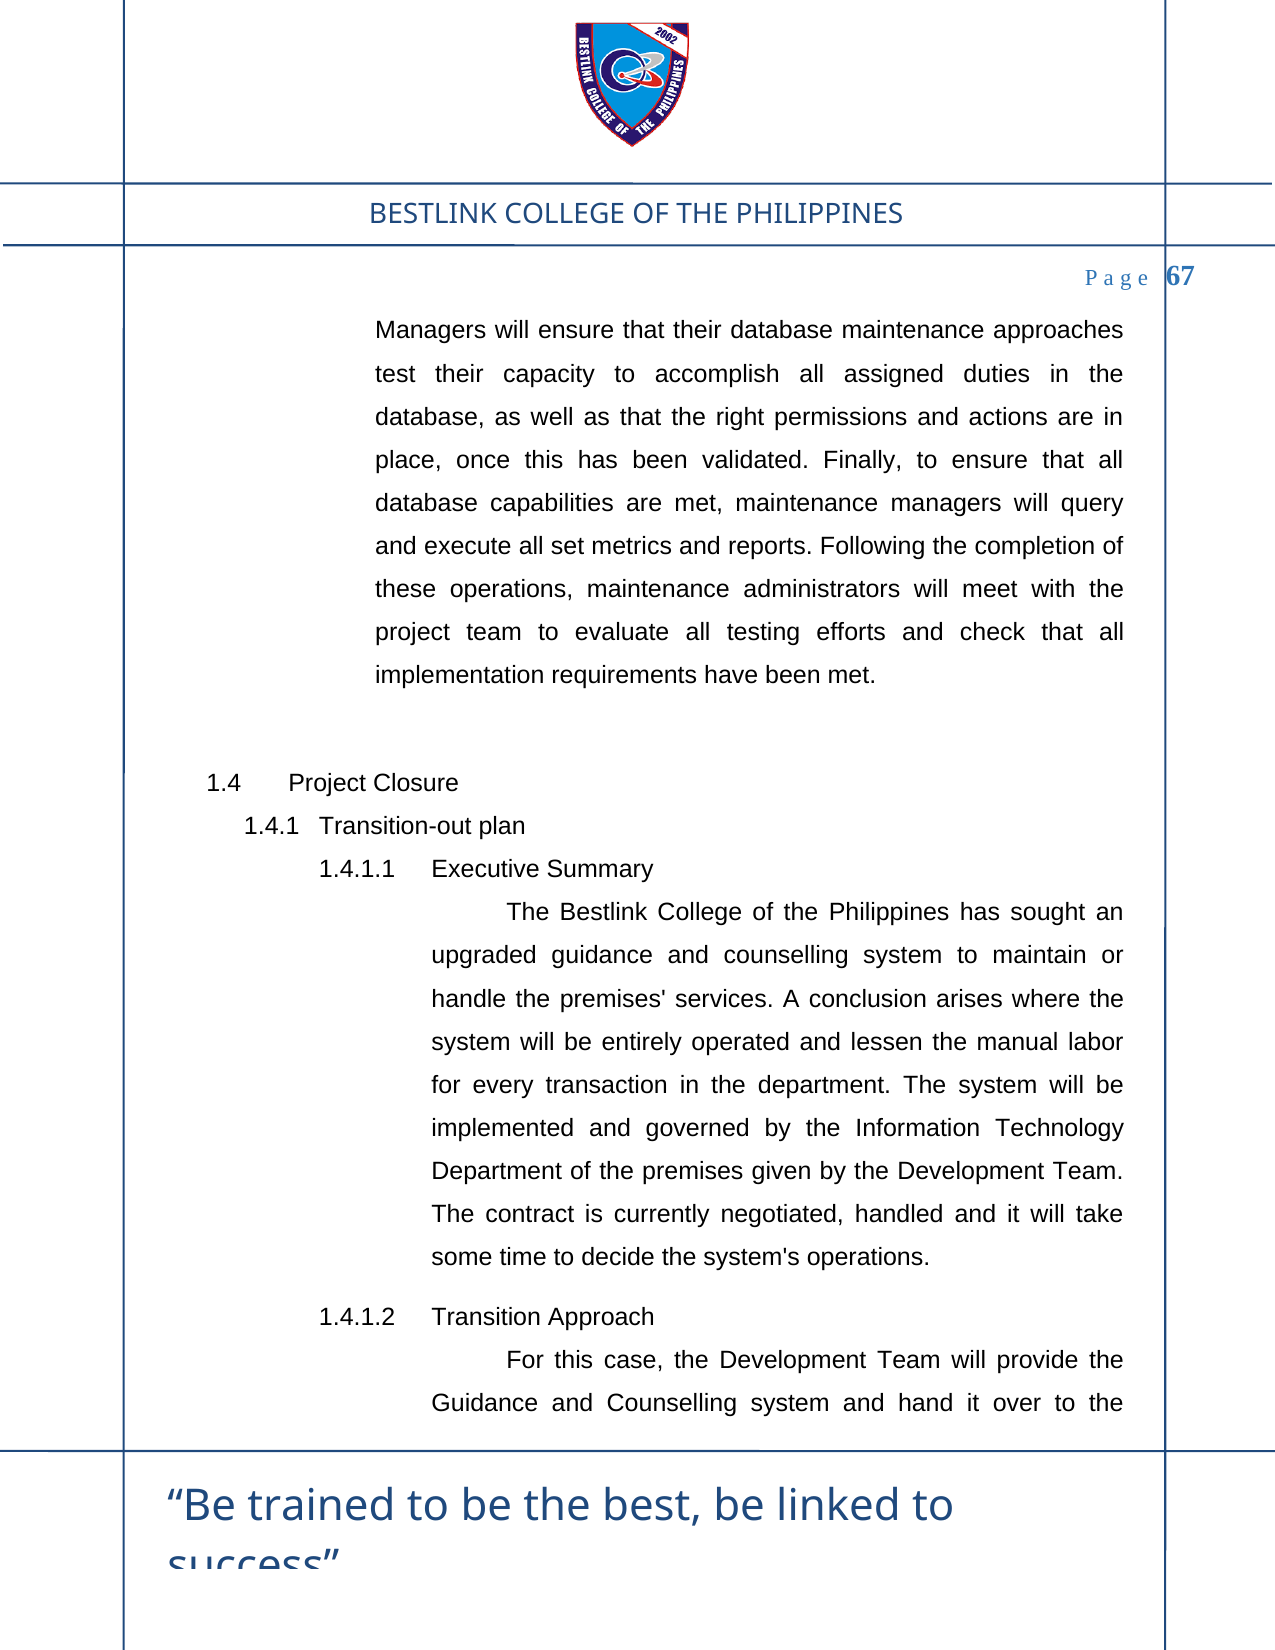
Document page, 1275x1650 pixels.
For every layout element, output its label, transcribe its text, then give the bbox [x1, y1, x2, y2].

text The Bestlink College of the Philippines has sought an upgraded guidance and counselling system to maintain or handle the premises' services. A conclusion arises where the system will be entirely operated and lessen the manual labor for every transaction in the department. The system will be implemented and governed by the Information Technology Department of the premises given by the Development Team. The contract is currently negotiated, handled and it will take some time to decide the system's operations. [431, 897, 1125, 1271]
subtitle Transition Approach [319, 1302, 1125, 1331]
picture [562, 18, 702, 149]
subtitle Executive Summary [319, 854, 1125, 883]
subtitle Project Closure [206, 768, 1125, 797]
subtitle Transition-out plan [244, 811, 1125, 840]
